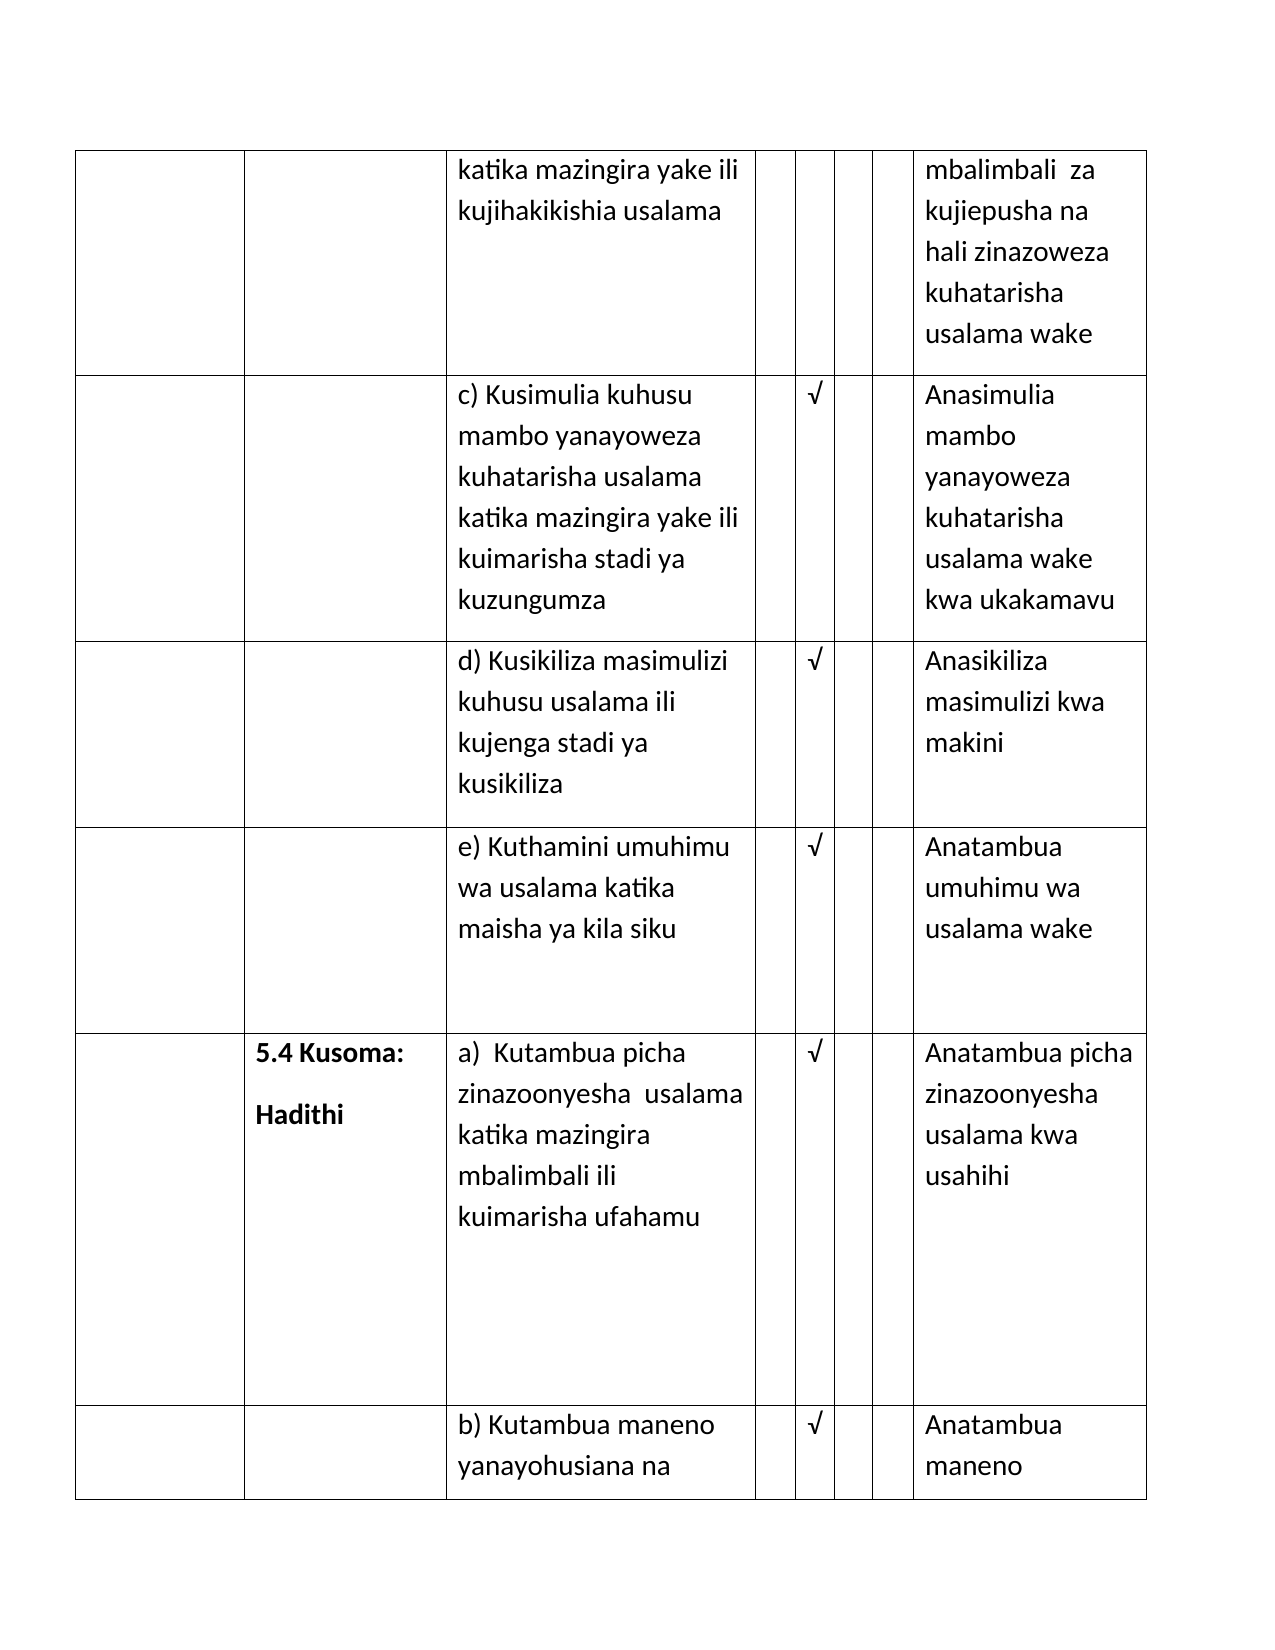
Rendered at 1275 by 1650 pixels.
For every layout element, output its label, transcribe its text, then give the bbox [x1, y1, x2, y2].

table_cell [873, 828, 913, 1033]
table_cell [76, 151, 244, 375]
table_cell [873, 376, 913, 641]
table_cell [756, 1406, 795, 1499]
table_cell [756, 1034, 795, 1405]
table_cell d) Kusikiliza masimulizi kuhusu usalama ili kujenga stadi ya kusikiliza [447, 642, 755, 827]
table_cell e) Kuthamini umuhimu wa usalama katika maisha ya kila siku [447, 828, 755, 1033]
table_cell [756, 828, 795, 1033]
table_cell [756, 642, 795, 827]
table_cell [835, 1406, 872, 1499]
table_cell Anatambua picha zinazoonyesha usalama kwa usahihi [914, 1034, 1146, 1405]
table_cell [873, 642, 913, 827]
table_cell [76, 642, 244, 827]
table_cell a) Kutambua picha zinazoonyesha usalama katika mazingira mbalimbali ili kuimarisha ufahamu [447, 1034, 755, 1405]
table_cell [835, 1034, 872, 1405]
table_cell [835, 376, 872, 641]
table_cell [835, 828, 872, 1033]
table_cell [914, 151, 1146, 375]
table_cell [835, 151, 872, 375]
table_cell Anatambua umuhimu wa usalama wake [914, 828, 1146, 1033]
table_cell [76, 1034, 244, 1405]
table_cell [245, 828, 446, 1033]
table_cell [914, 1406, 1146, 1499]
table_cell [76, 376, 244, 641]
table_cell √ [796, 1034, 834, 1405]
table_cell Anasimulia mambo yanayoweza kuhatarisha usalama wake kwa ukakamavu [914, 376, 1146, 641]
table_cell 5.4 Kusoma: Hadithi [245, 1034, 446, 1405]
table_cell √ [796, 151, 834, 375]
table_cell [245, 151, 446, 375]
table_cell c) Kusimulia kuhusu mambo yanayoweza kuhatarisha usalama katika mazingira yake ili kuimarisha stadi ya kuzungumza [447, 376, 755, 641]
table_cell [873, 1406, 913, 1499]
table_cell [76, 828, 244, 1033]
table_cell [873, 151, 913, 375]
table_cell [76, 1406, 244, 1499]
table_cell [835, 642, 872, 827]
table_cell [447, 1406, 755, 1499]
table_cell √ [796, 642, 834, 827]
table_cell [447, 151, 755, 375]
table_cell √ [796, 828, 834, 1033]
table_cell Anasikiliza masimulizi kwa makini [914, 642, 1146, 827]
table_cell √ [796, 376, 834, 641]
table_cell [245, 642, 446, 827]
table_cell [873, 1034, 913, 1405]
table_cell [245, 376, 446, 641]
table_cell [756, 376, 795, 641]
table_cell [756, 151, 795, 375]
table_cell √ [796, 1406, 834, 1499]
table_cell [245, 1406, 446, 1499]
